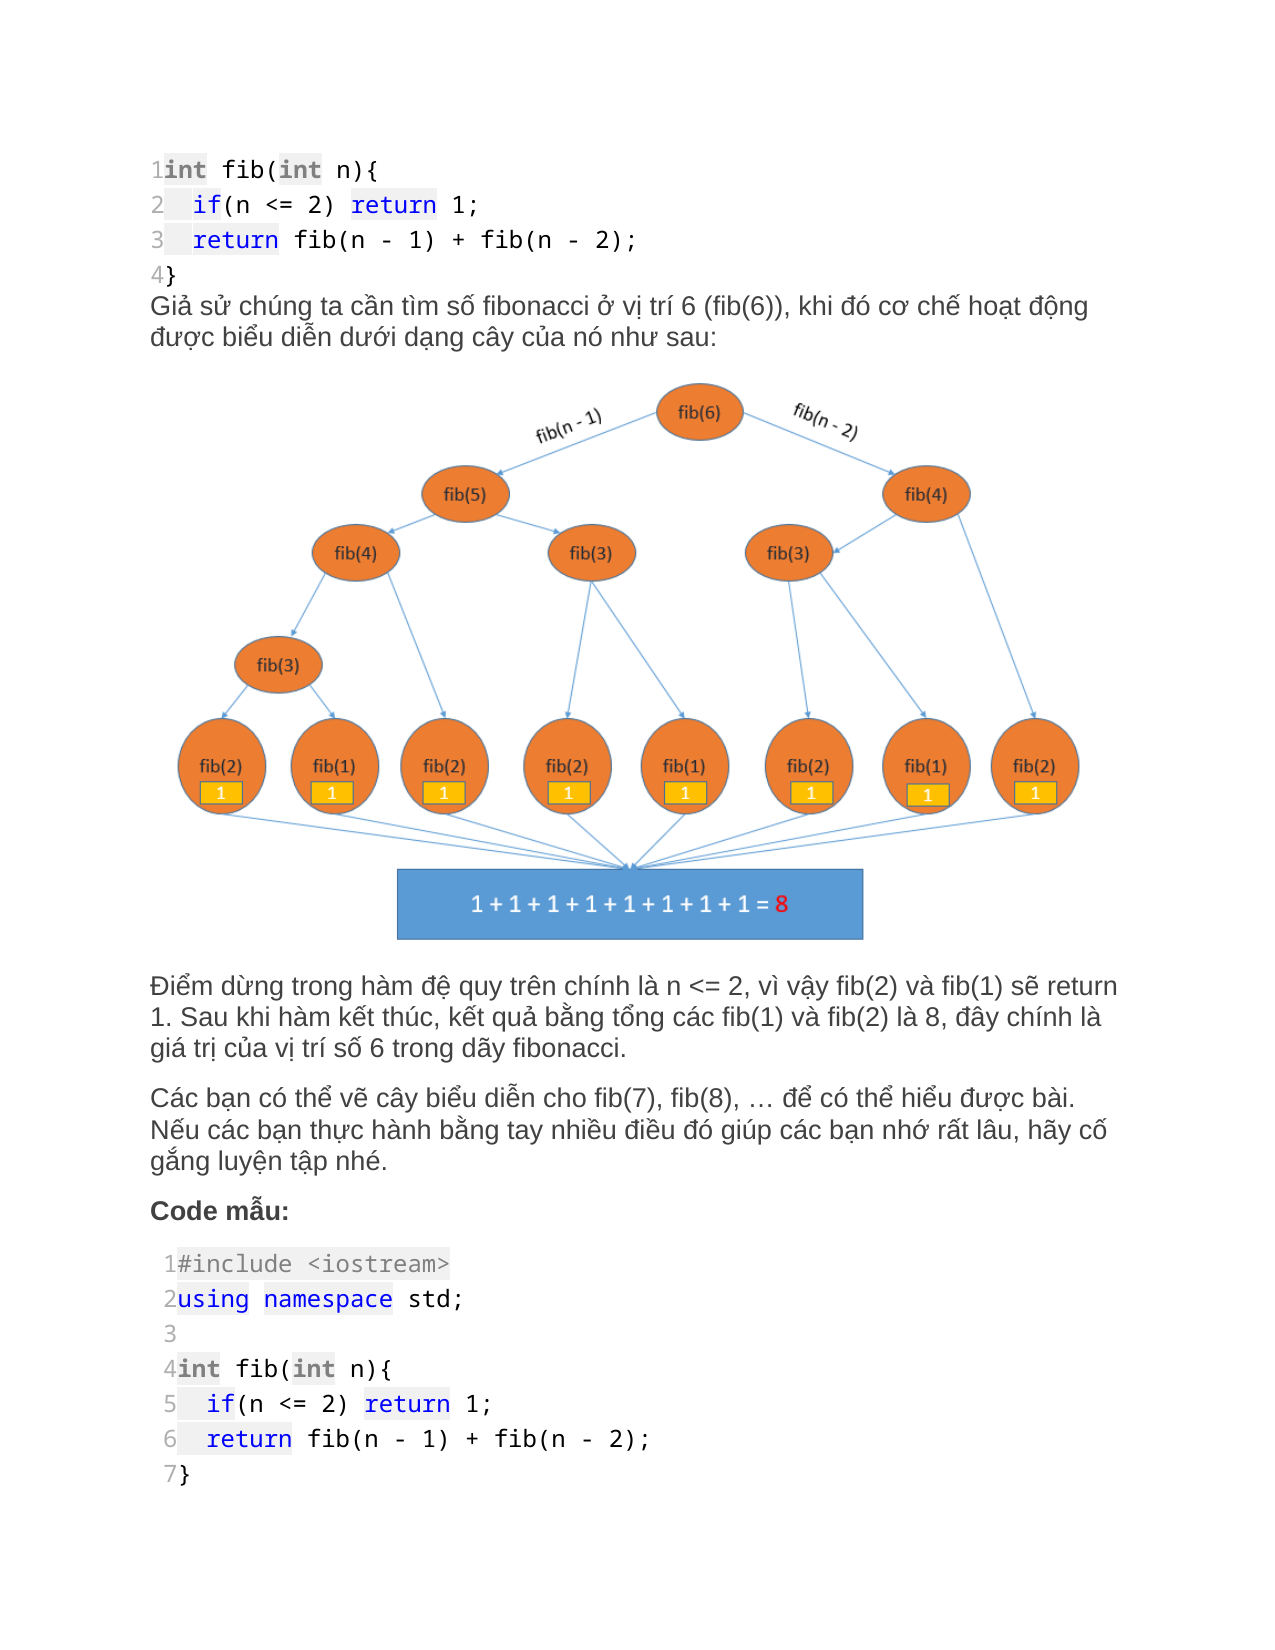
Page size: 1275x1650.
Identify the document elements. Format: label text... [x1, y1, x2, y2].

text Giả sử chúng ta cần tìm số fibonacci ở vị trí 6 (fib(6)), khi đó cơ chế hoạt động được biểu diễn dưới dạng cây của nó như sau: [150, 290, 1125, 352]
picture [150, 371, 1125, 952]
text Code mẫu: [150, 1195, 1125, 1226]
text Các bạn có thể vẽ cây biểu diễn cho fib(7), fib(8), … để có thể hiểu được bài. Nếu các bạn thực hành bằng tay nhiều điều đó giúp các bạn nhớ rất lâu, hãy cố gắng luyện tập nhé. [150, 1082, 1125, 1176]
text Điểm dừng trong hàm đệ quy trên chính là n <= 2, vì vậy fib(2) và fib(1) sẽ return 1. Sau khi hàm kết thúc, kết quả bằng tổng các fib(1) và fib(2) là 8, đây chính là giá trị của vị trí số 6 trong dãy fibonacci. [150, 970, 1125, 1064]
